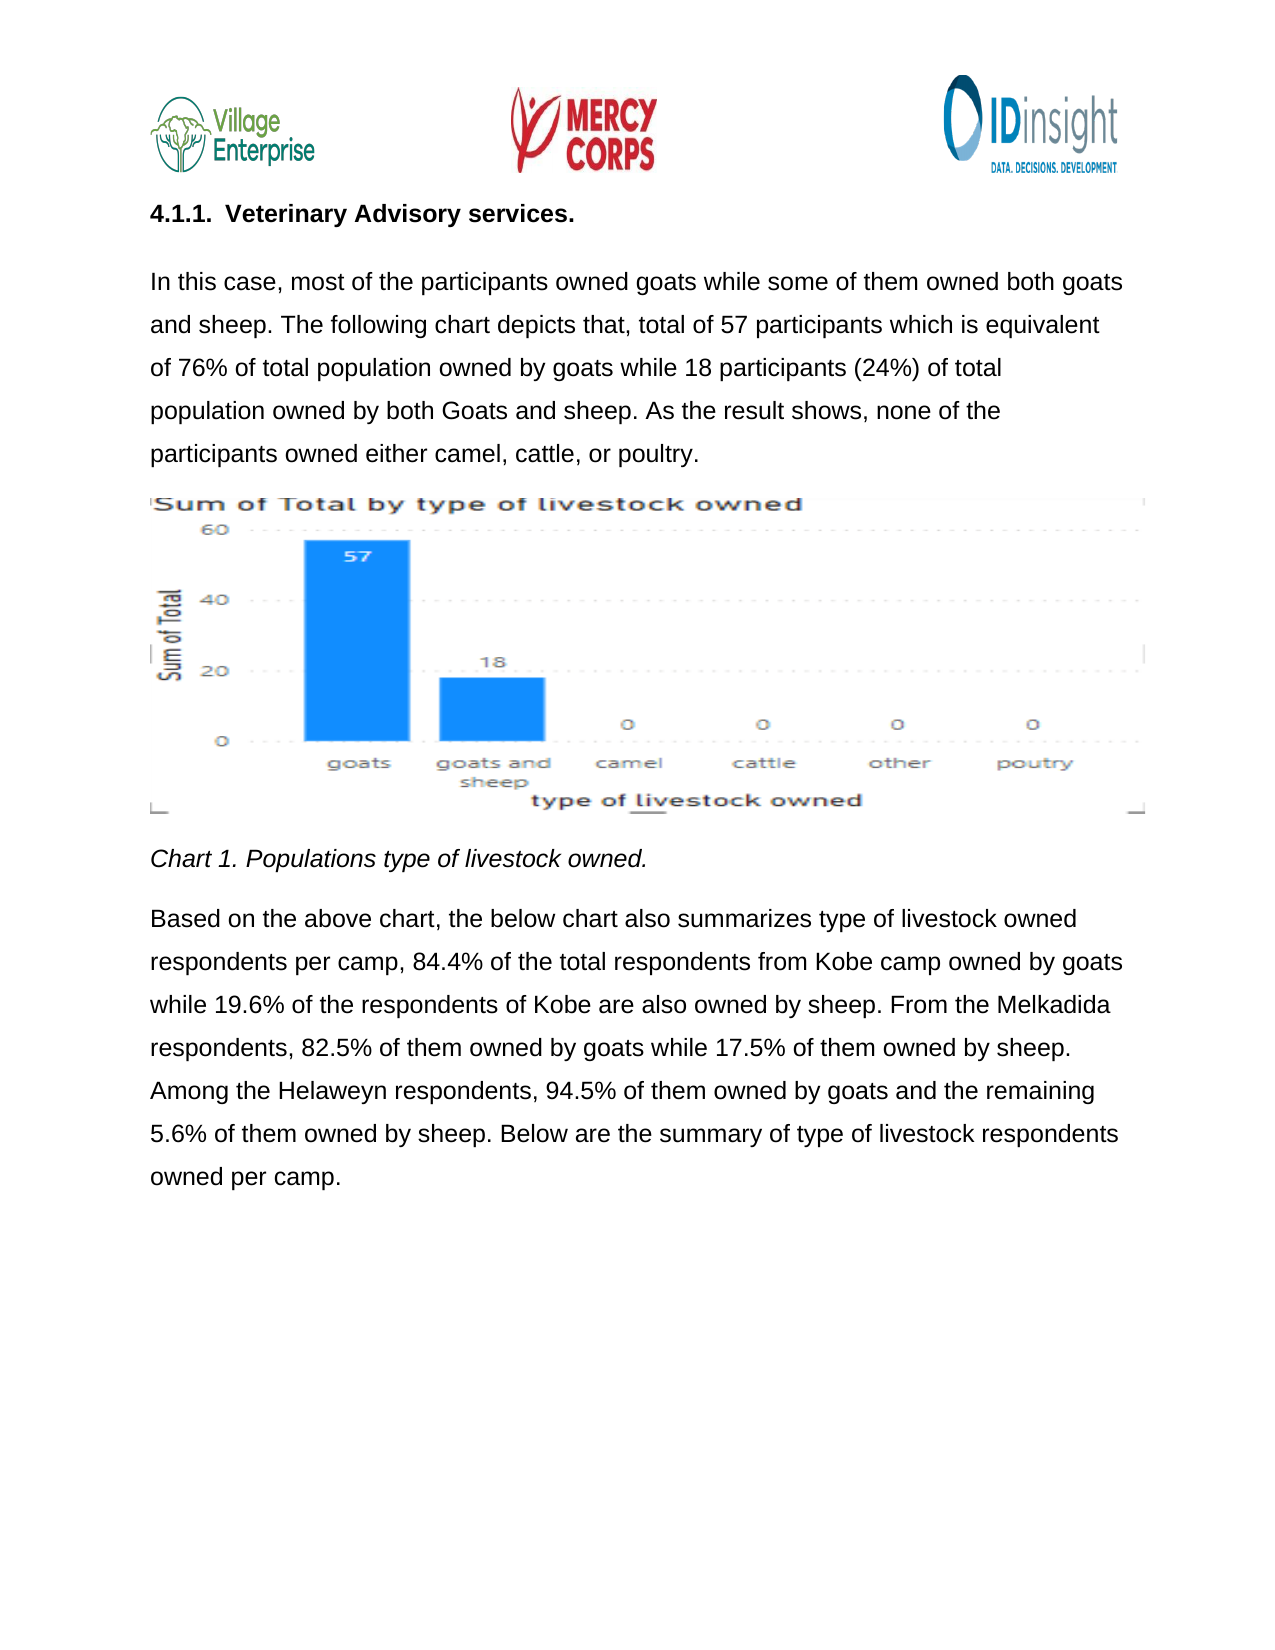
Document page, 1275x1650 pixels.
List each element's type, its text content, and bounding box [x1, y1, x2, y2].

text In this case, most of the participants owned goats while some of them owned both goats and sheep. The following chart depicts that, total of 57 participants which is equivalent of 76% of total population owned by goats while 18 participants (24%) of total population owned by both Goats and sheep. As the result shows, none of the participants owned either camel, cattle, or poultry. [150, 267, 1125, 468]
text Based on the above chart, the below chart also summarizes type of livestock owned respondents per camp, 84.4% of the total respondents from Kobe camp owned by goats while 19.6% of the respondents of Kobe are also owned by sheep. From the Melkadida respondents, 82.5% of them owned by goats while 17.5% of them owned by sheep. Among the Helaweyn respondents, 94.5% of them owned by goats and the remaining 5.6% of them owned by sheep. Below are the summary of type of livestock respondents owned per camp. [150, 903, 1125, 1191]
picture [511, 87, 657, 173]
picture [150, 96, 315, 173]
picture [943, 75, 958, 105]
text Chart 1. Populations type of livestock owned. [150, 844, 1125, 872]
picture [943, 75, 1118, 173]
picture [150, 498, 1146, 814]
list Veterinary Advisory services. [150, 198, 1125, 227]
